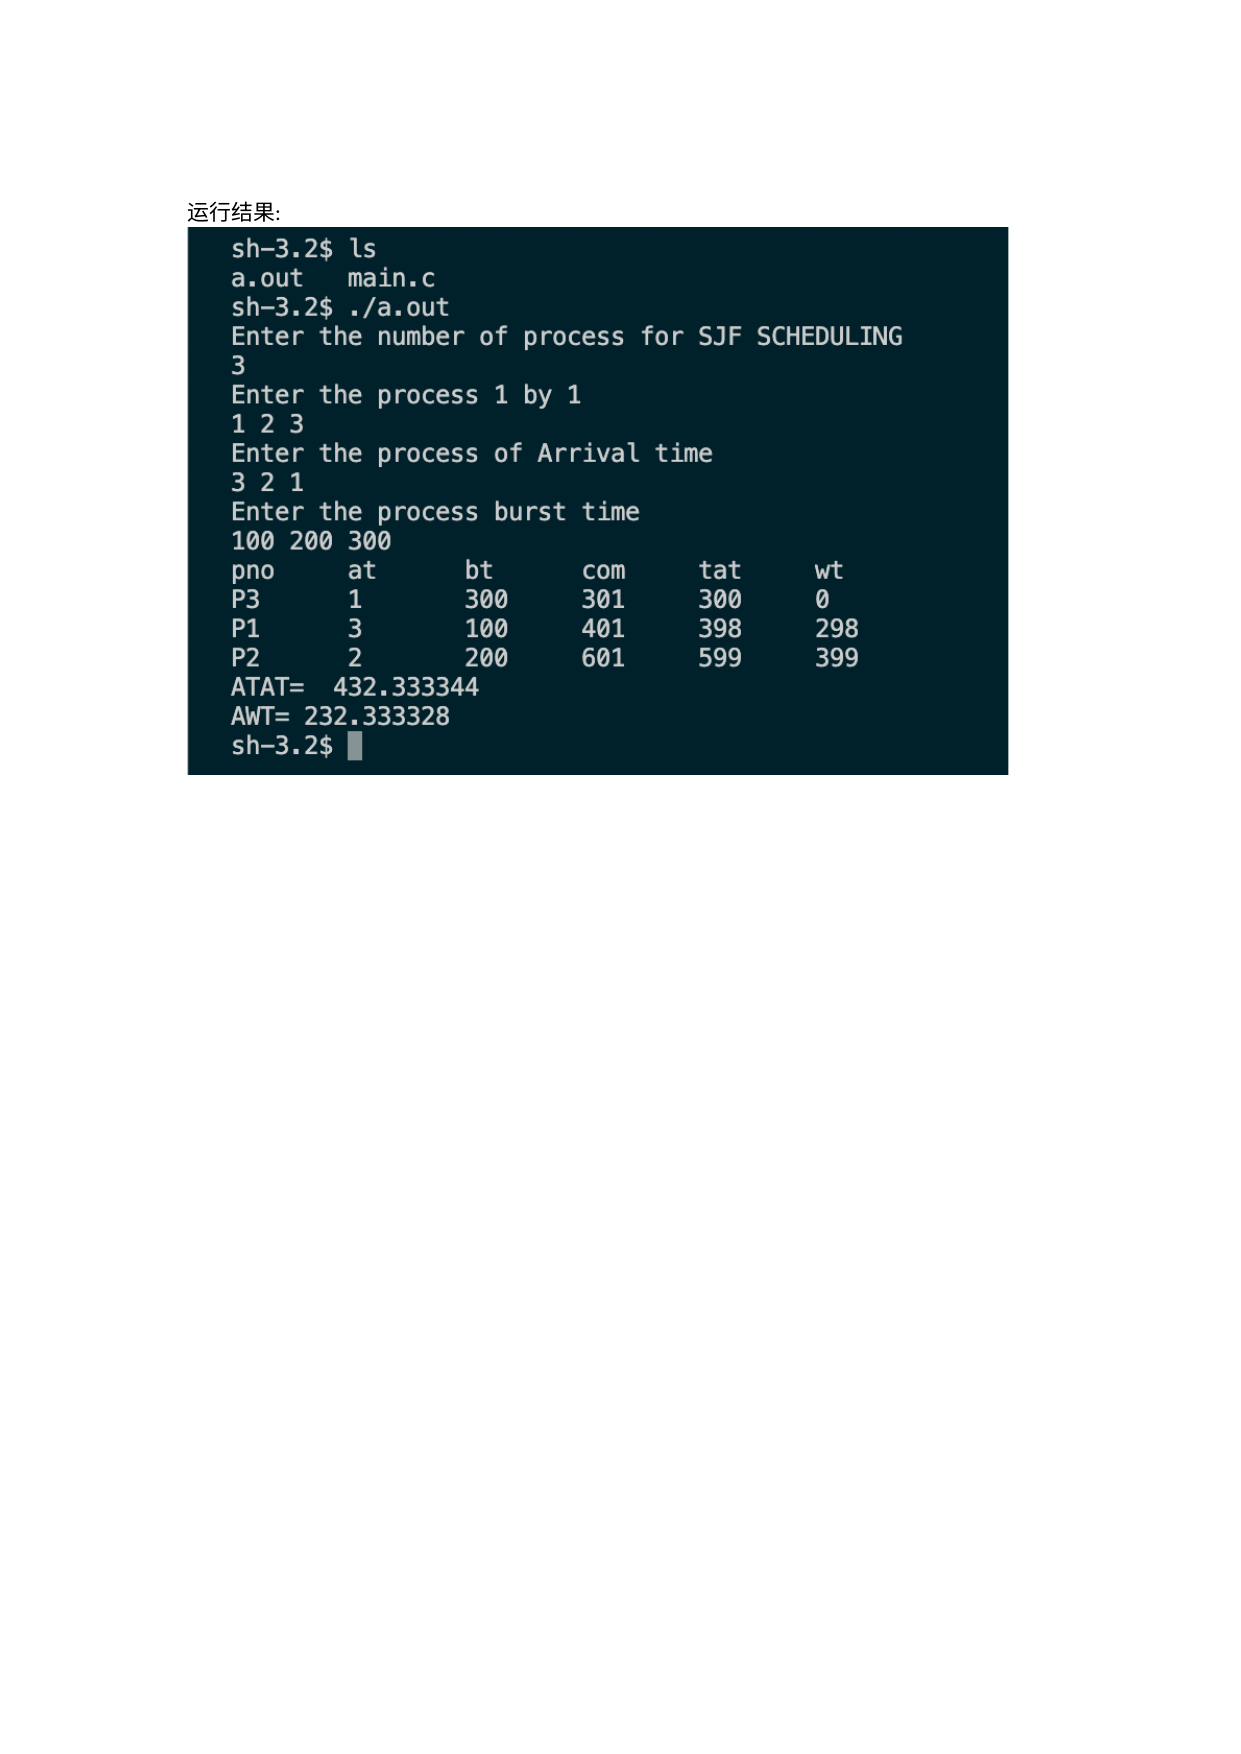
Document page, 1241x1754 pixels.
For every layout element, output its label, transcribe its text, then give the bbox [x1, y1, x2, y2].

list 运行结果: [187, 194, 1053, 227]
picture [187, 227, 1009, 775]
